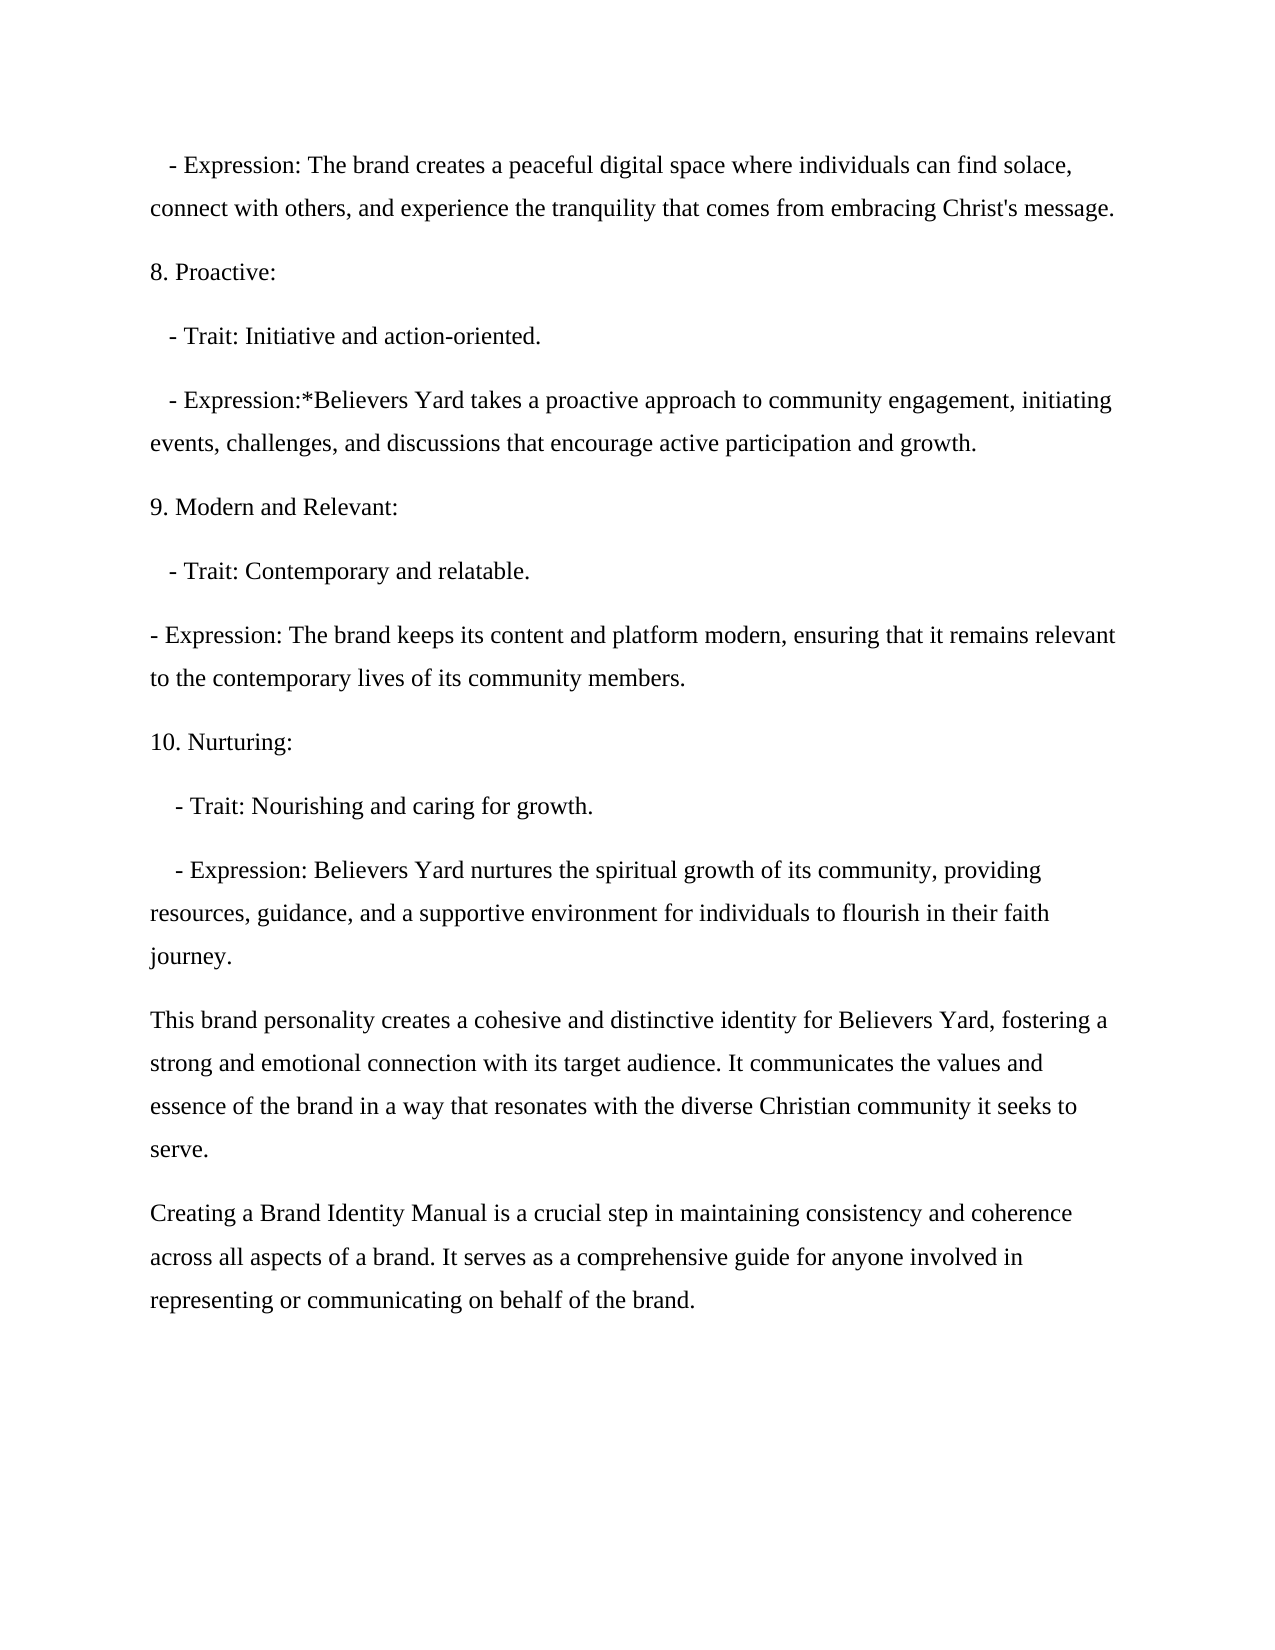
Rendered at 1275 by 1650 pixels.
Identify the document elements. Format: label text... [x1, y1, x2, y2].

text Creating a Brand Identity Manual is a crucial step in maintaining consistency and coherence across all aspects of a brand. It serves as a comprehensive guide for anyone involved in representing or communicating on behalf of the brand. [150, 1198, 1125, 1313]
text - Expression: Believers Yard nurtures the spiritual growth of its community, providing resources, guidance, and a supportive environment for individuals to flourish in their faith journey. [150, 855, 1125, 970]
text - Expression: The brand creates a peaceful digital space where individuals can find solace, connect with others, and experience the tranquility that comes from embracing Christ's message. [150, 150, 1125, 222]
text 9. Modern and Relevant: [150, 492, 1125, 521]
text - Trait: Contemporary and relatable. [150, 556, 1125, 585]
text This brand personality creates a cohesive and distinctive identity for Believers Yard, fostering a strong and emotional connection with its target audience. It communicates the values and essence of the brand in a way that resonates with the diverse Christian community it seeks to serve. [150, 1005, 1125, 1163]
text 10. Nurturing: [150, 727, 1125, 756]
text - Trait: Nourishing and caring for growth. [150, 791, 1125, 820]
text - Expression:*Believers Yard takes a proactive approach to community engagement, initiating events, challenges, and discussions that encourage active participation and growth. [150, 385, 1125, 457]
text 8. Proactive: [150, 257, 1125, 286]
text - Trait: Initiative and action-oriented. [150, 321, 1125, 350]
text - Expression: The brand keeps its content and platform modern, ensuring that it remains relevant to the contemporary lives of its community members. [150, 620, 1125, 692]
